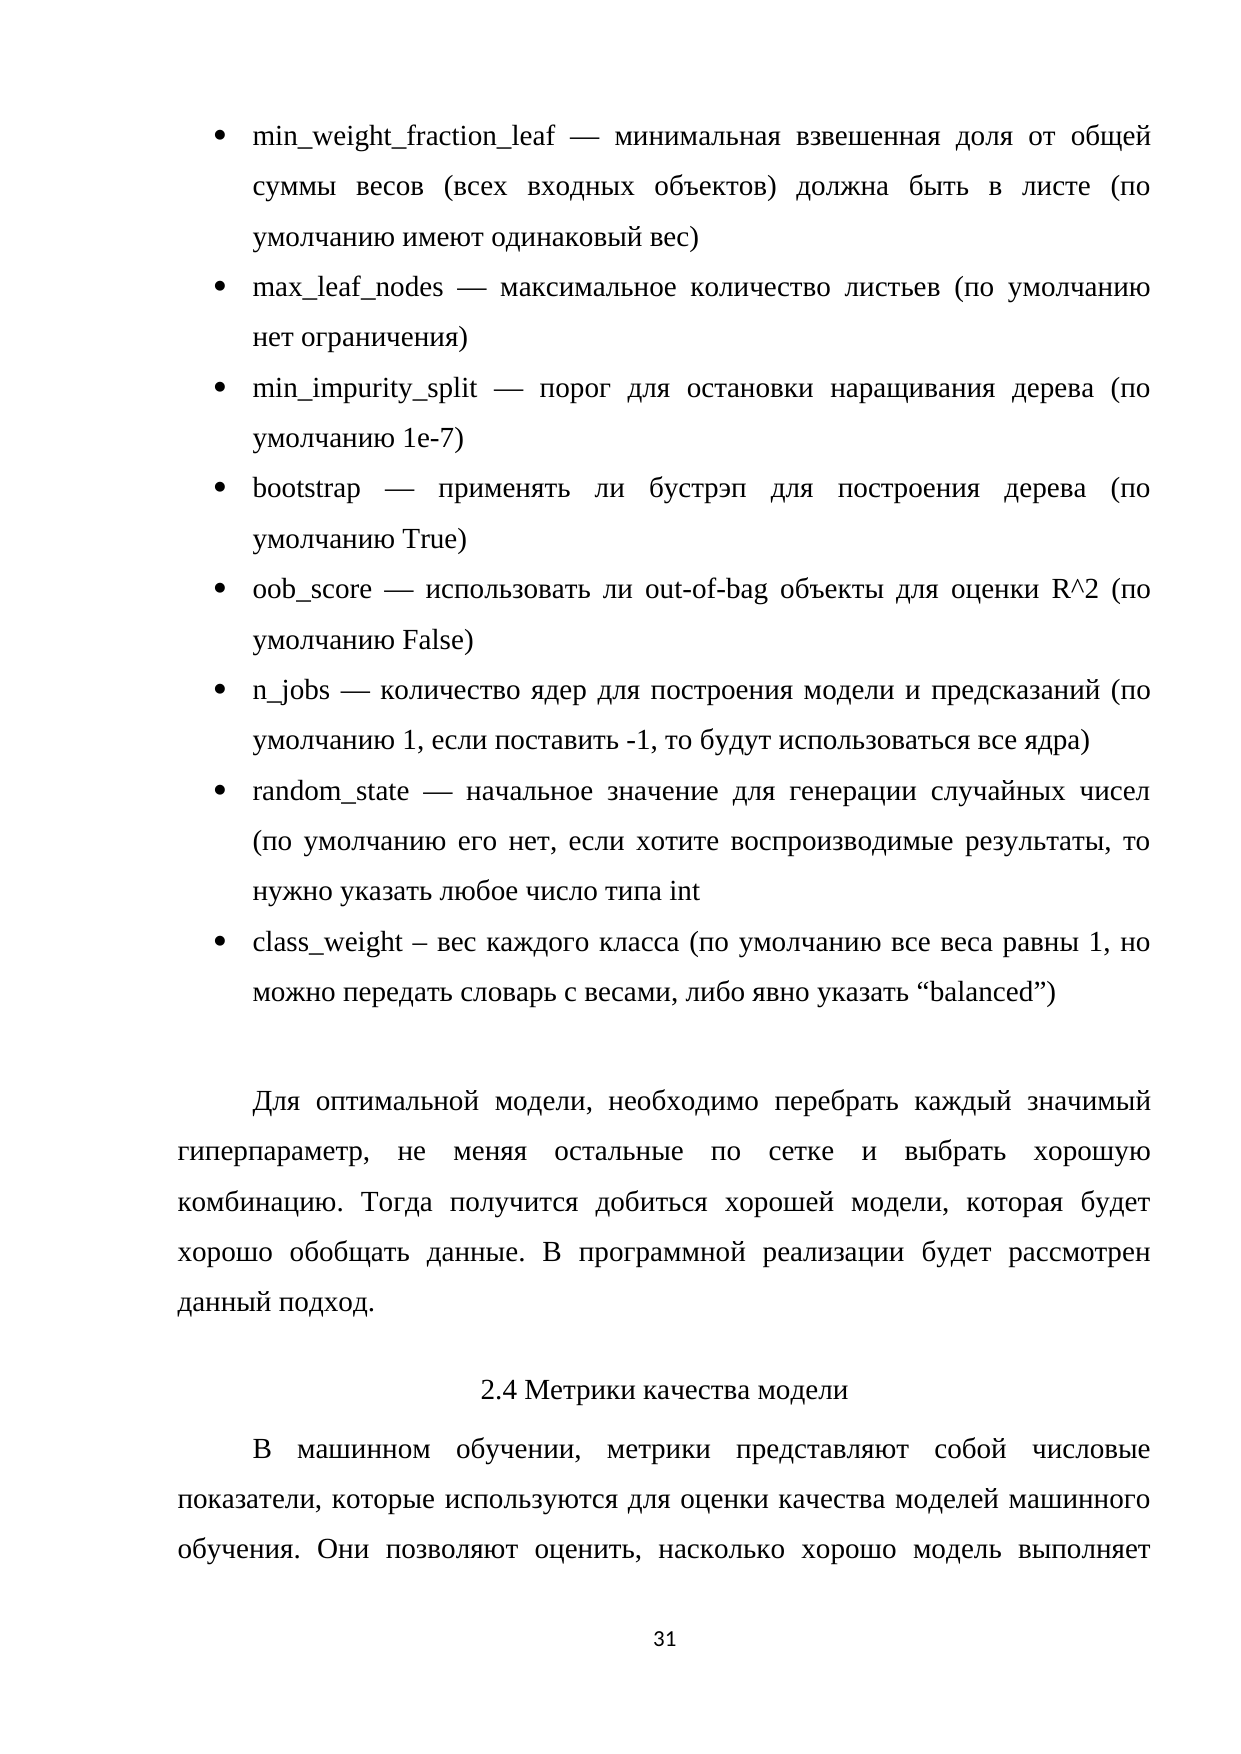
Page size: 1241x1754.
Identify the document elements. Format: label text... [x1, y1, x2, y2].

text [177, 1431, 1152, 1565]
text Для оптимальной модели, необходимо перебрать каждый значимый гиперпараметр, не меняя остальные по сетке и выбрать хорошую комбинацию. Тогда получится добиться хорошей модели, которая будет хорошо обобщать данные. В программной реализации будет рассмотрен данный подход. [177, 1083, 1152, 1318]
subtitle 2.4 Метрики качества модели [177, 1372, 1152, 1406]
list class_weight – вес каждого класса (по умолчанию все веса равны 1, но можно передать словарь с весами, либо явно указать “balanced”) [215, 924, 1152, 1008]
list max_leaf_nodes — максимальное количество листьев (по умолчанию нет ограничения) [215, 269, 1152, 353]
list min_weight_fraction_leaf — минимальная взвешенная доля от общей суммы весов (всех входных объектов) должна быть в листе (по умолчанию имеют одинаковый вес) [215, 118, 1152, 252]
list random_state — начальное значение для генерации случайных чисел (по умолчанию его нет, если хотите воспроизводимые результаты, то нужно указать любое число типа int [215, 773, 1152, 907]
list oob_score — использовать ли out-of-bag объекты для оценки R^2 (по умолчанию False) [215, 571, 1152, 655]
list n_jobs — количество ядер для построения модели и предсказаний (по умолчанию 1, если поставить -1, то будут использоваться все ядра) [215, 672, 1152, 756]
list bootstrap — применять ли бустрэп для построения дерева (по умолчанию True) [215, 471, 1152, 554]
list min_impurity_split — порог для остановки наращивания дерева (по умолчанию 1е-7) [215, 370, 1152, 454]
